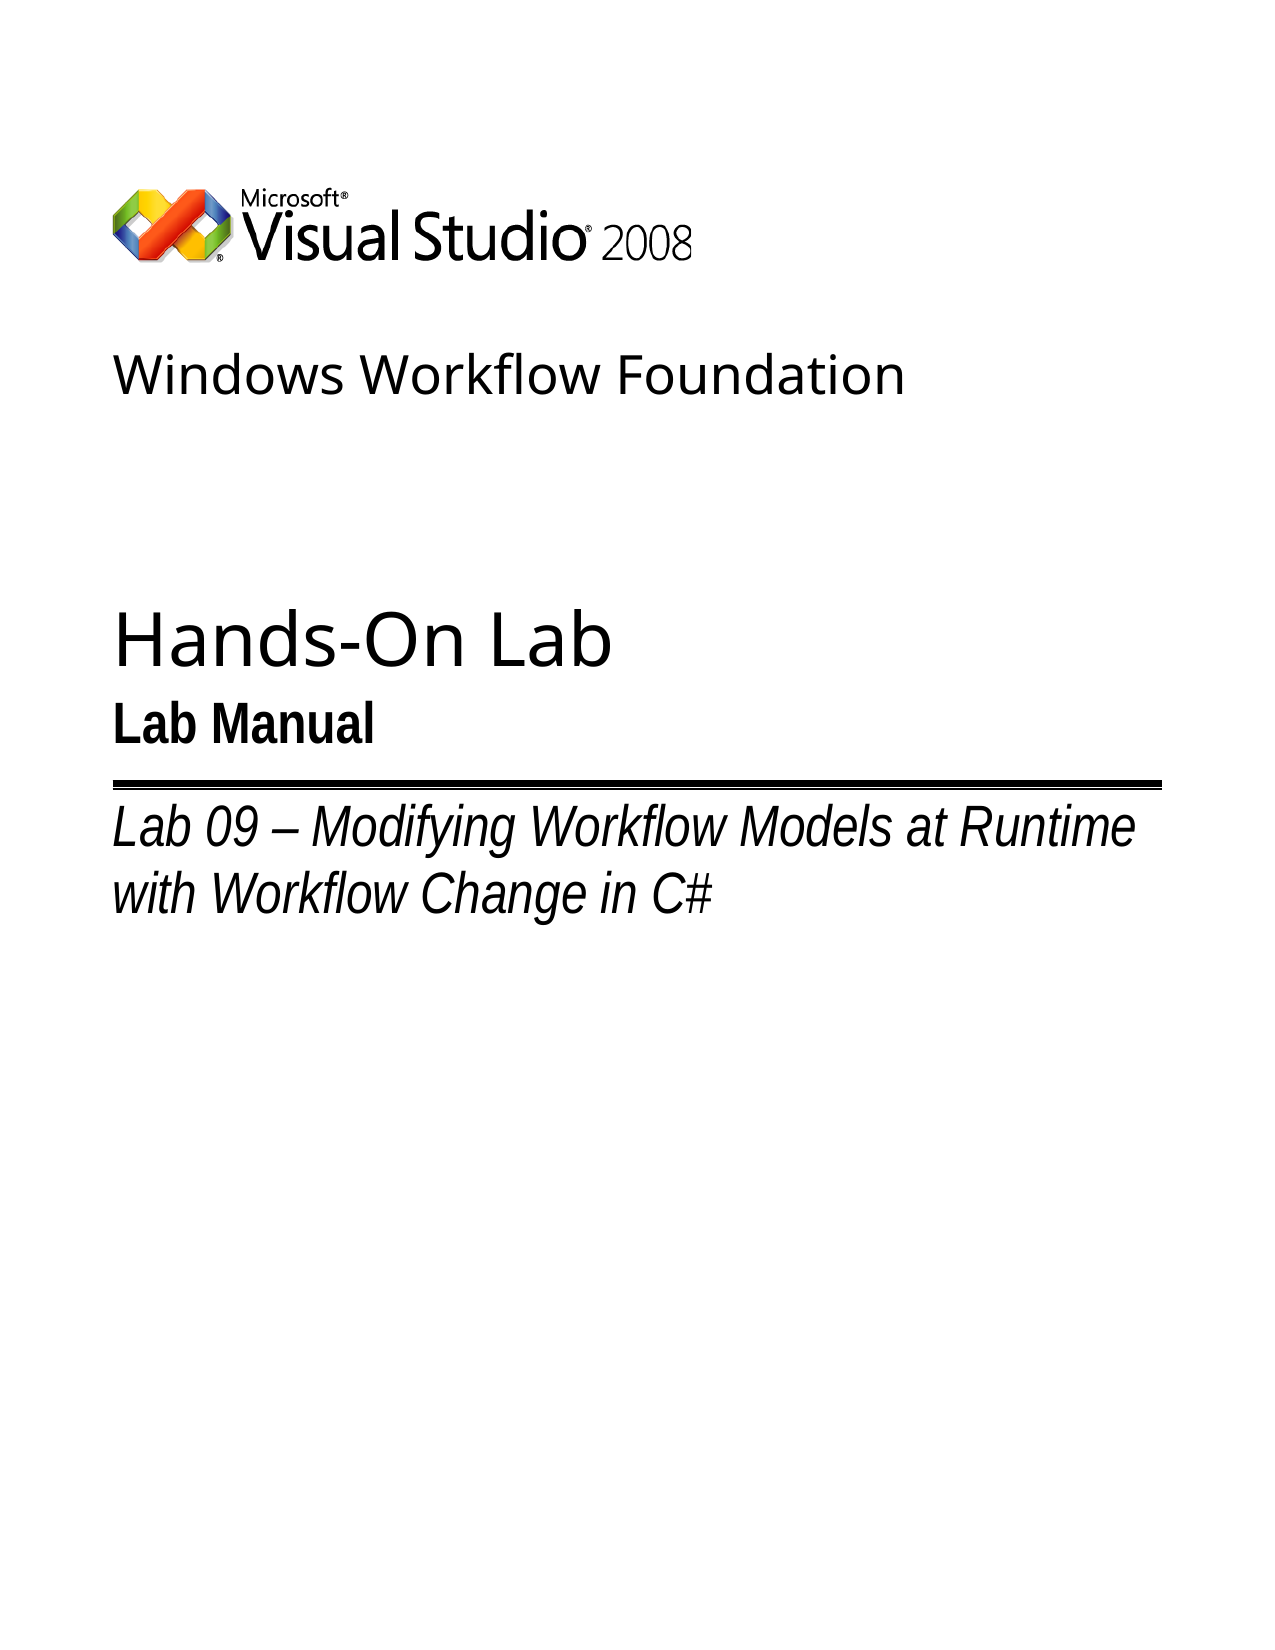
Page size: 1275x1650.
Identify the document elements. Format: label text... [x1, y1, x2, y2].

text Lab 09 – Modifying Workflow Models at Runtime with Workflow Change in C# [112, 789, 1162, 926]
picture [112, 187, 692, 263]
title Hands-On Lab [112, 586, 1162, 688]
text Windows Workflow Foundation [112, 336, 1162, 410]
title Lab Manual [112, 688, 1162, 755]
